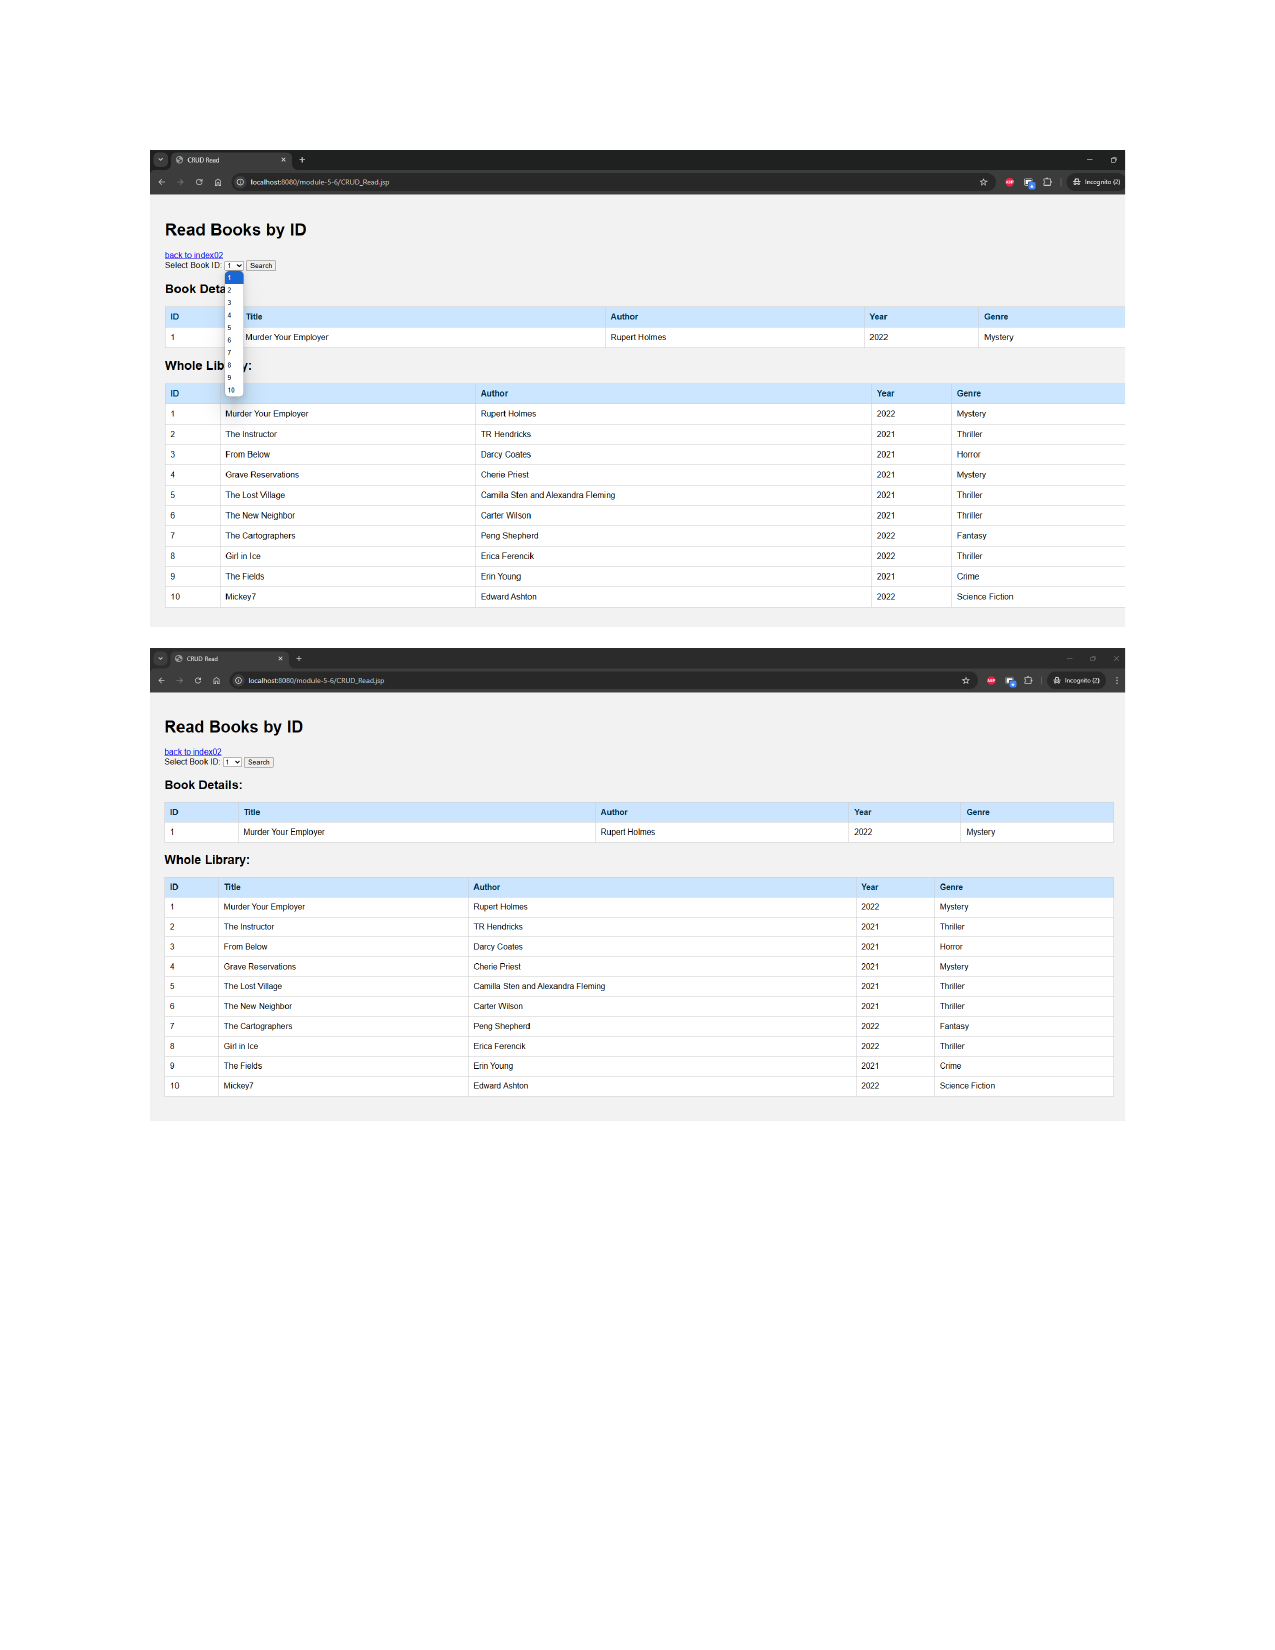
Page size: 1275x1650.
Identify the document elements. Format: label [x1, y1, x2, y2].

picture [150, 648, 1125, 1121]
picture [150, 150, 1125, 627]
